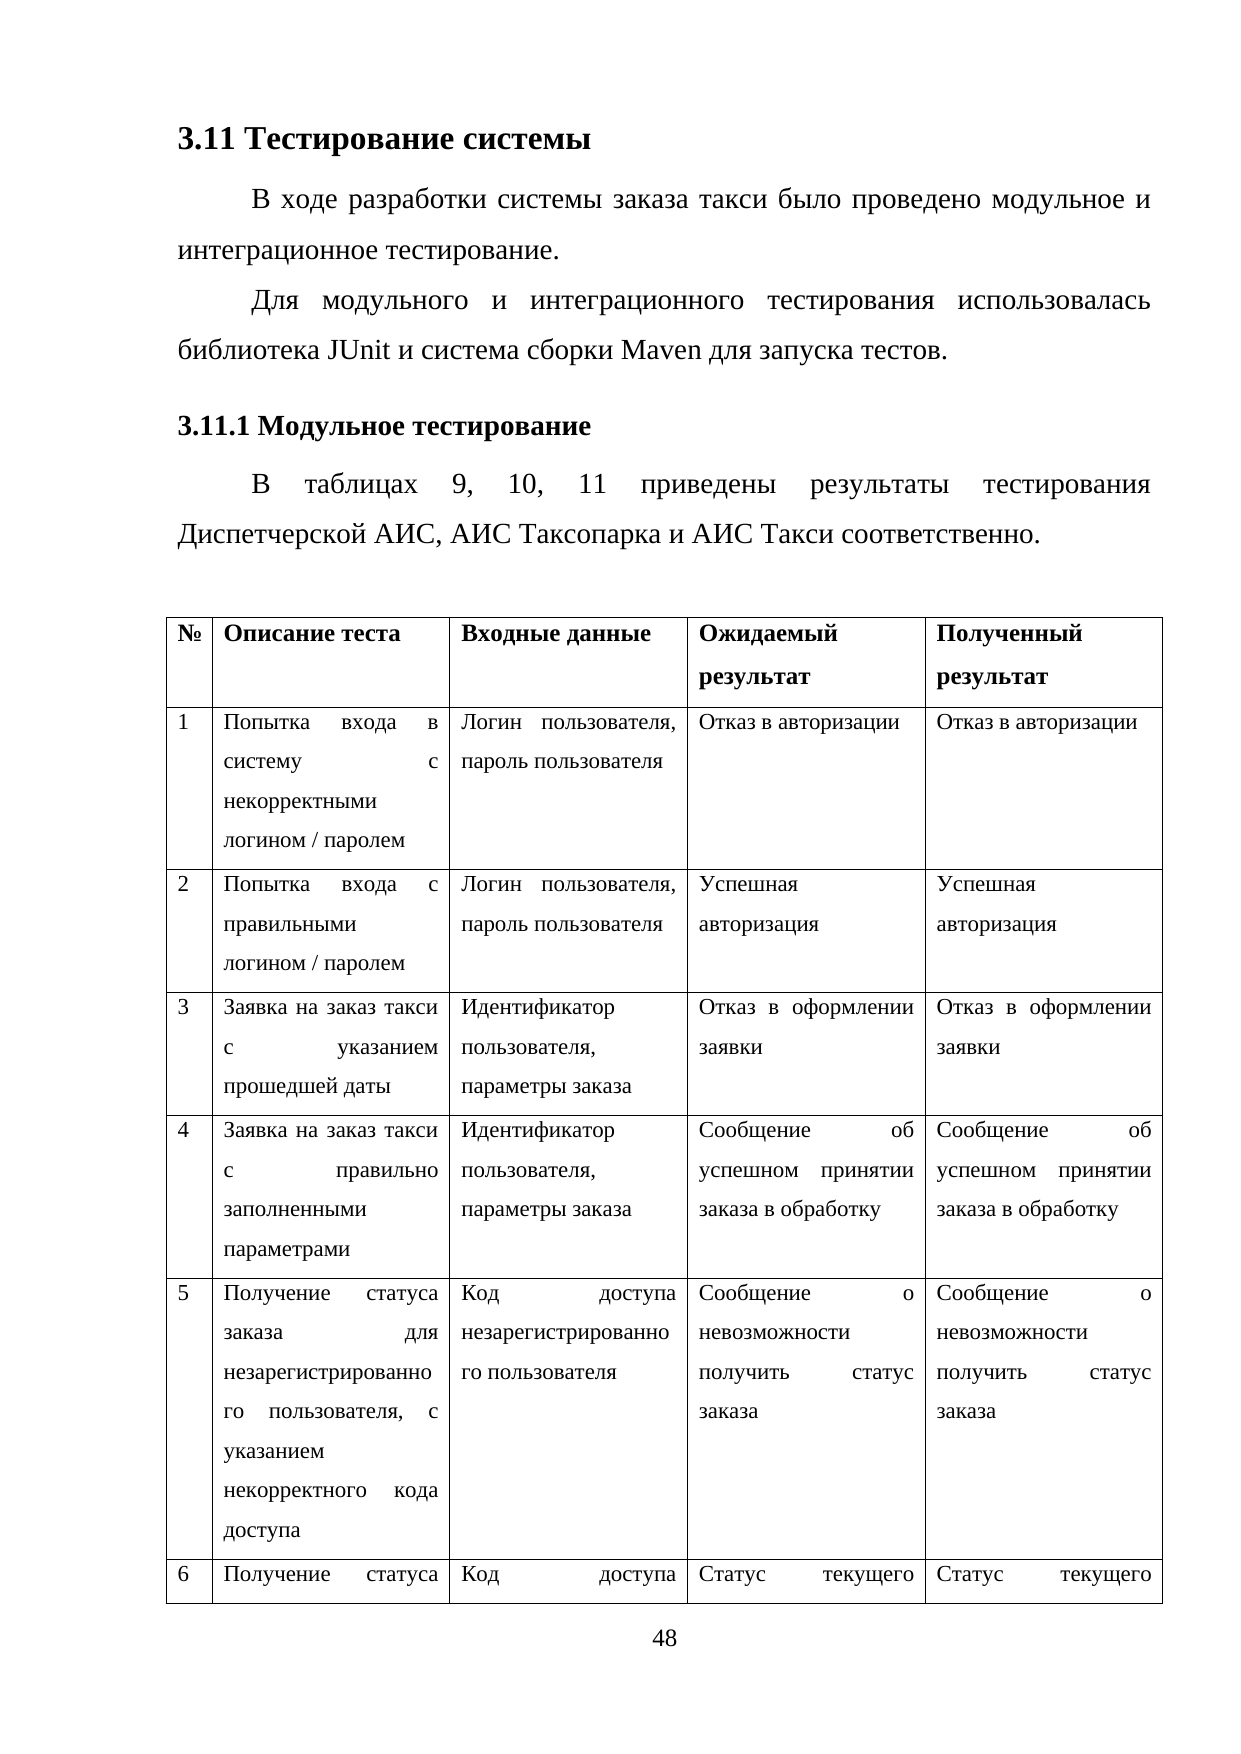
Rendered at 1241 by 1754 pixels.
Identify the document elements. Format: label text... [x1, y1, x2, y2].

table_header Описание теста [213, 618, 449, 707]
table_cell Сообщение о невозможности получить статус заказа [688, 1279, 925, 1559]
table_cell Код доступа незарегистрированного пользователя [450, 1560, 687, 1603]
table_cell Отказ в авторизации [926, 708, 1162, 869]
table_cell Получение статуса заказа для незарегистрированного пользователя, с указанием корректного кода доступа [213, 1560, 449, 1603]
table_cell Попытка входа с правильными логином / паролем [213, 870, 449, 992]
table_cell Статус текущего заказа незарегистрированного пользователя [926, 1560, 1162, 1603]
table_cell Логин пользователя, пароль пользователя [450, 708, 687, 869]
table_cell Статус текущего заказа незарегистрированного пользователя [688, 1560, 925, 1603]
table_header № [167, 618, 212, 707]
table_cell 1 [167, 708, 212, 869]
text Для модульного и интеграционного тестирования использовалась библиотека JUnit и система сборки Maven для запуска тестов. [177, 282, 1152, 366]
subtitle Тестирование системы [177, 118, 1152, 156]
table_cell Сообщение об успешном принятии заказа в обработку [688, 1116, 925, 1278]
table_cell 3 [167, 993, 212, 1115]
table_cell Попытка входа в систему с некорректными логином / паролем [213, 708, 449, 869]
table_cell 5 [167, 1279, 212, 1559]
table_cell Отказ в оформлении заявки [926, 993, 1162, 1115]
table_cell Заявка на заказ такси с указанием прошедшей даты [213, 993, 449, 1115]
table_cell 6 [167, 1560, 212, 1603]
table_cell Сообщение об успешном принятии заказа в обработку [926, 1116, 1162, 1278]
table_cell 4 [167, 1116, 212, 1278]
table_cell Идентификатор пользователя, параметры заказа [450, 993, 687, 1115]
table_cell Идентификатор пользователя, параметры заказа [450, 1116, 687, 1278]
subtitle Модульное тестирование [177, 408, 1152, 441]
table_cell 2 [167, 870, 212, 992]
table_cell Отказ в оформлении заявки [688, 993, 925, 1115]
table_cell Успешная авторизация [688, 870, 925, 992]
table_cell Успешная авторизация [926, 870, 1162, 992]
table_cell Логин пользователя, пароль пользователя [450, 870, 687, 992]
text В таблицах 9, 10, 11 приведены результаты тестирования Диспетчерской АИС, АИС Таксопарка и АИС Такси соответственно. [177, 466, 1152, 550]
text В ходе разработки системы заказа такси было проведено модульное и интеграционное тестирование. [177, 181, 1152, 265]
table_cell Код доступа незарегистрированного пользователя [450, 1279, 687, 1559]
table_header Входные данные [450, 618, 687, 707]
table_cell Отказ в авторизации [688, 708, 925, 869]
table_header Ожидаемый результат [688, 618, 925, 707]
table_cell Получение статуса заказа для незарегистрированного пользователя, с указанием некорректного кода доступа [213, 1279, 449, 1559]
table_cell Сообщение о невозможности получить статус заказа [926, 1279, 1162, 1559]
table_cell Заявка на заказ такси с правильно заполненными параметрами [213, 1116, 449, 1278]
table_header Полученный результат [926, 618, 1162, 707]
